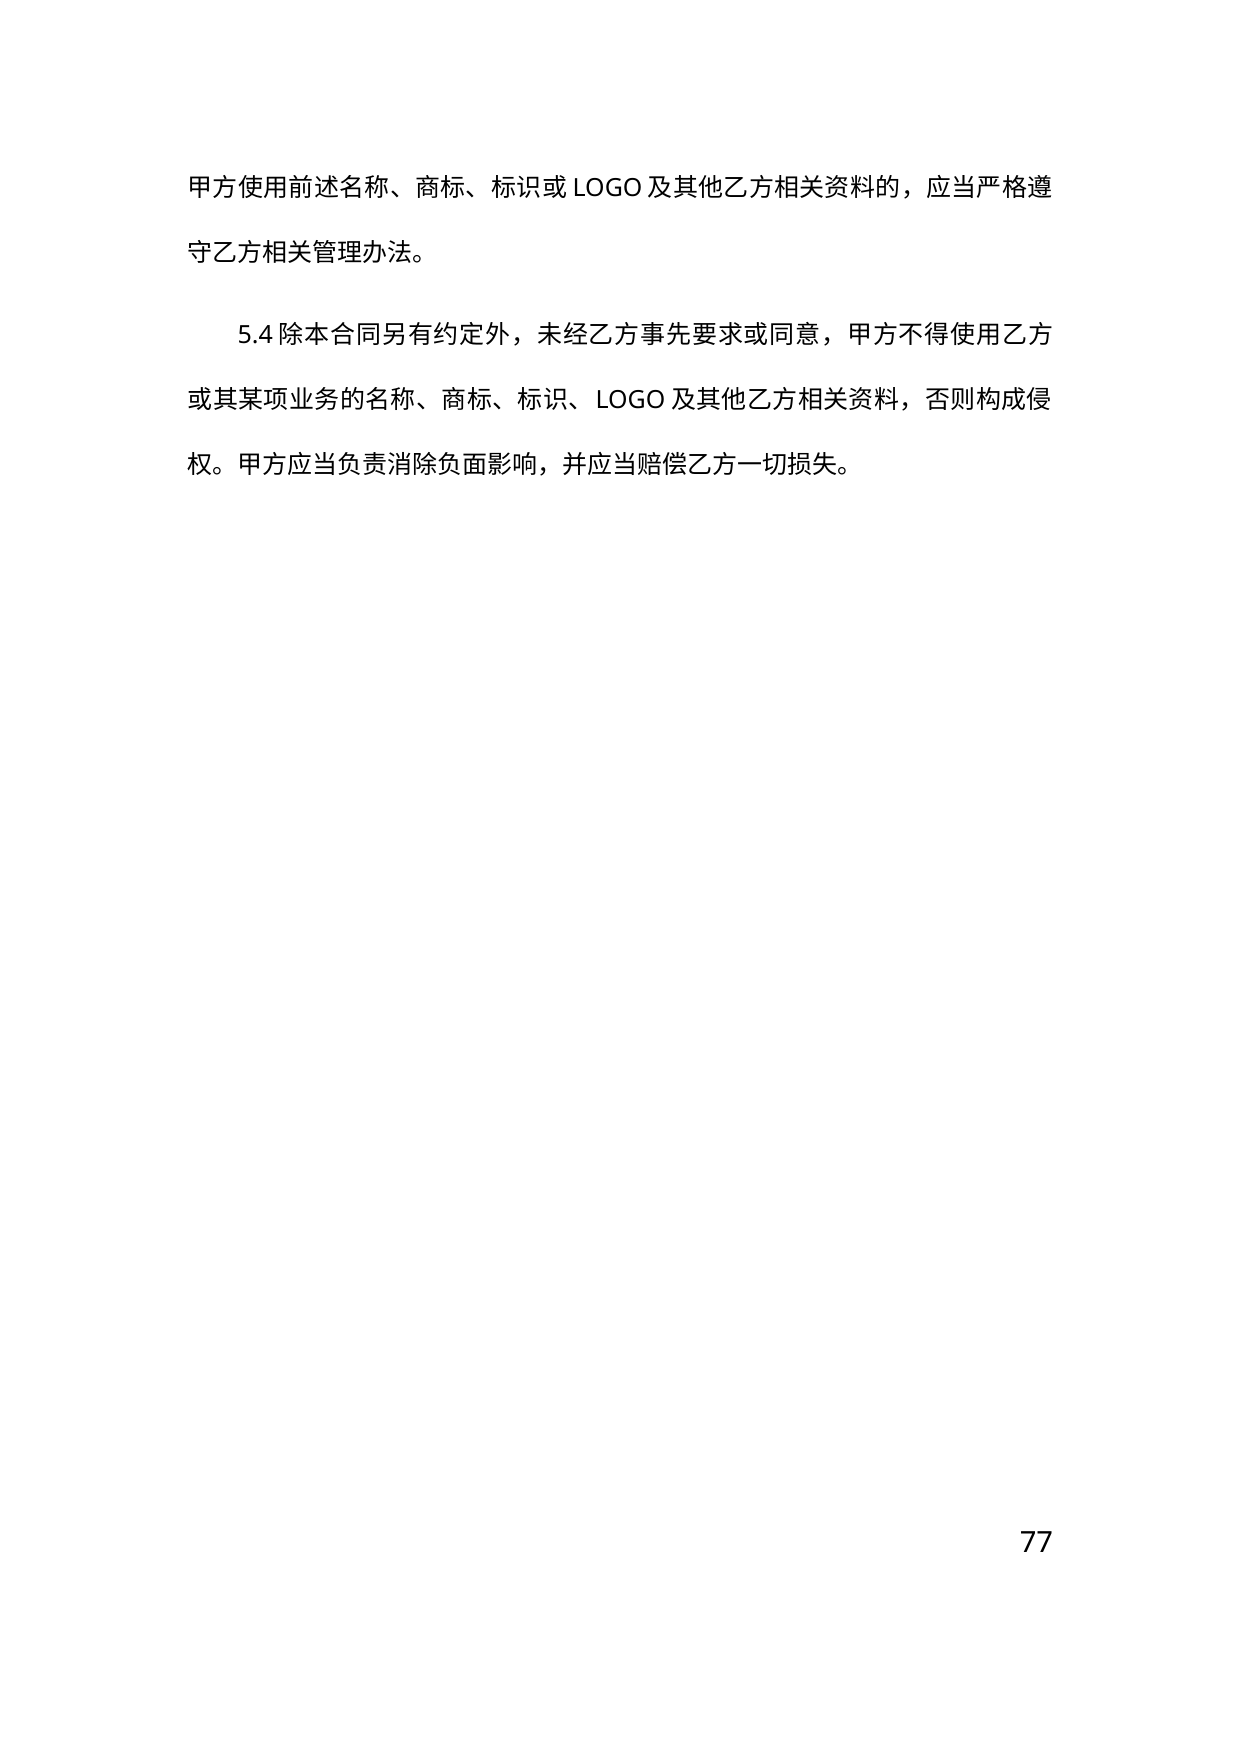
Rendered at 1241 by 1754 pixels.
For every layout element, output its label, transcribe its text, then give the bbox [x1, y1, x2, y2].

text 5.4除本合同另有约定外，未经乙方事先要求或同意，甲方不得使用乙方或其某项业务的名称、商标、标识、LOGO及其他乙方相关资料，否则构成侵权。甲方应当负责消除负面影响，并应当赔偿乙方一切损失。 [187, 300, 1053, 495]
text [187, 153, 1053, 283]
